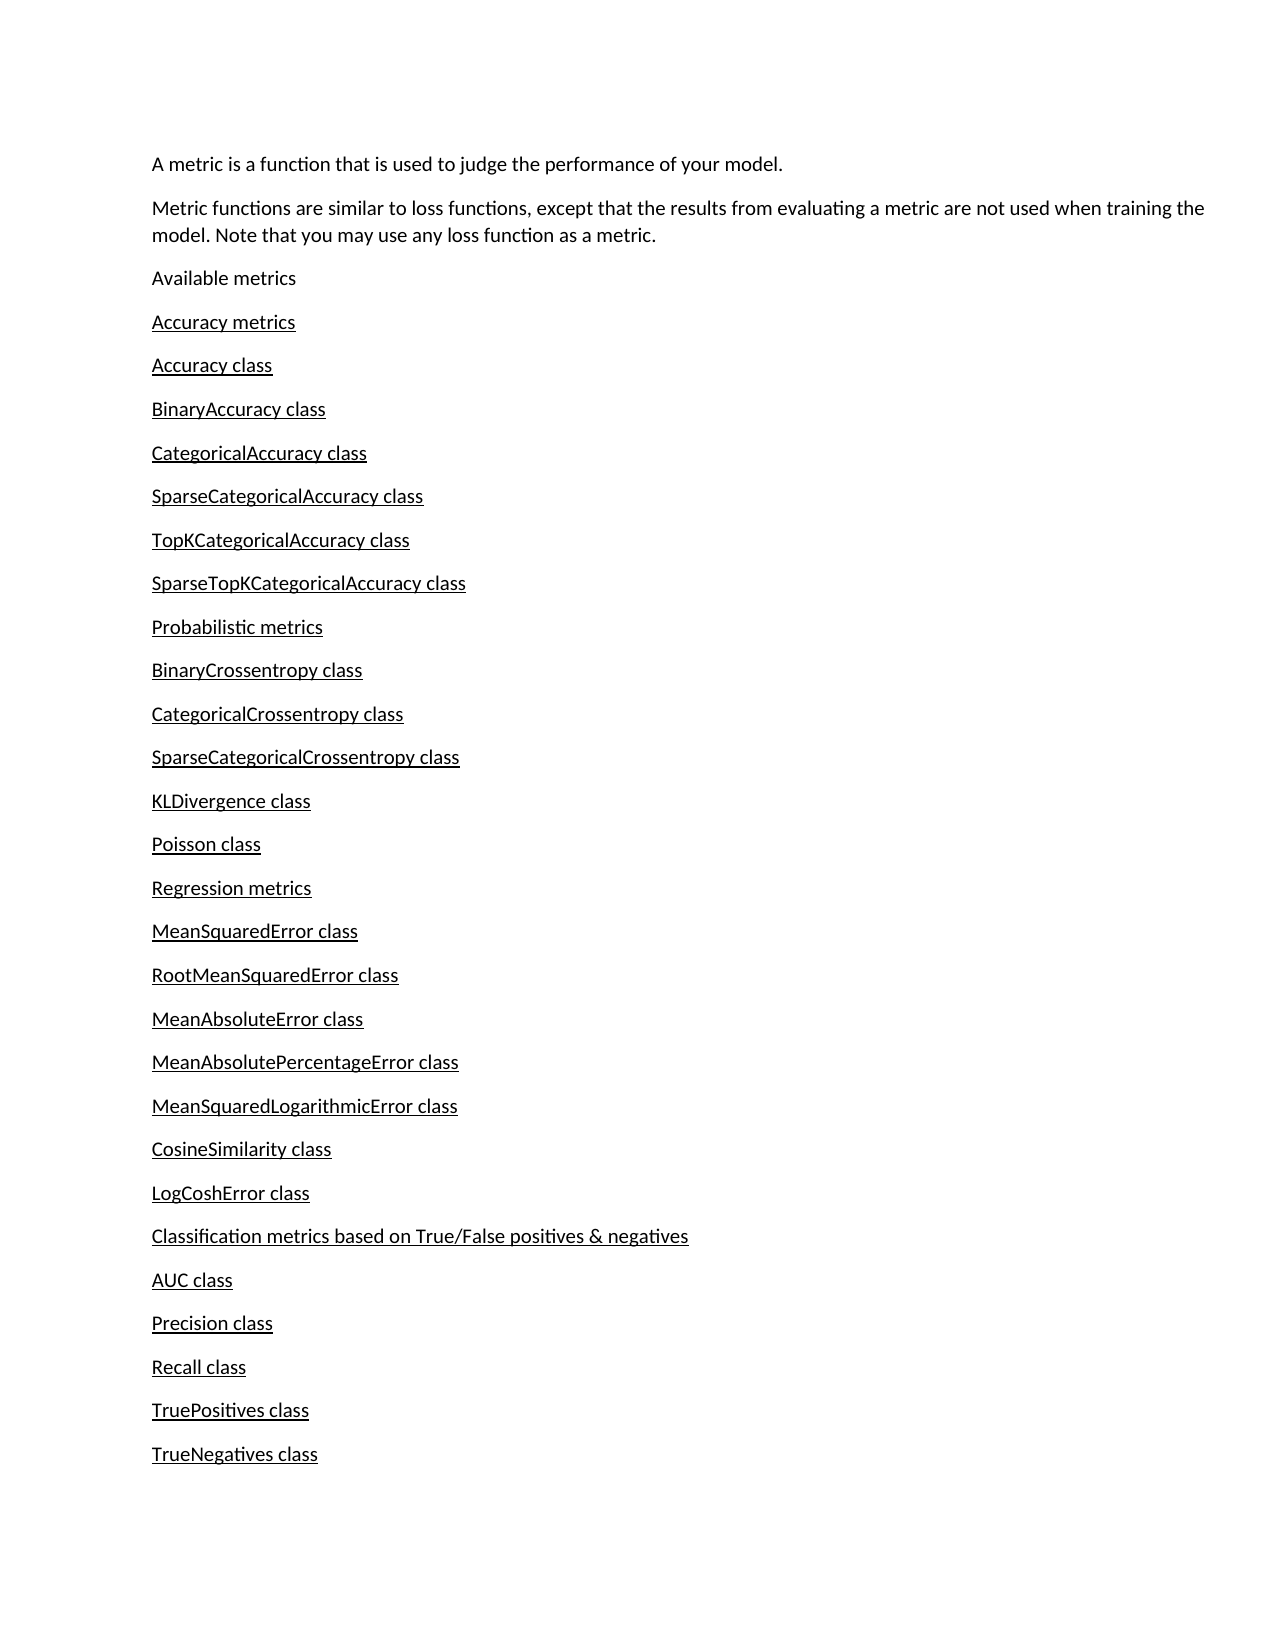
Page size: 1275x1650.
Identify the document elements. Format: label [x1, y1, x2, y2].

table_cell [150, 150, 1251, 1486]
